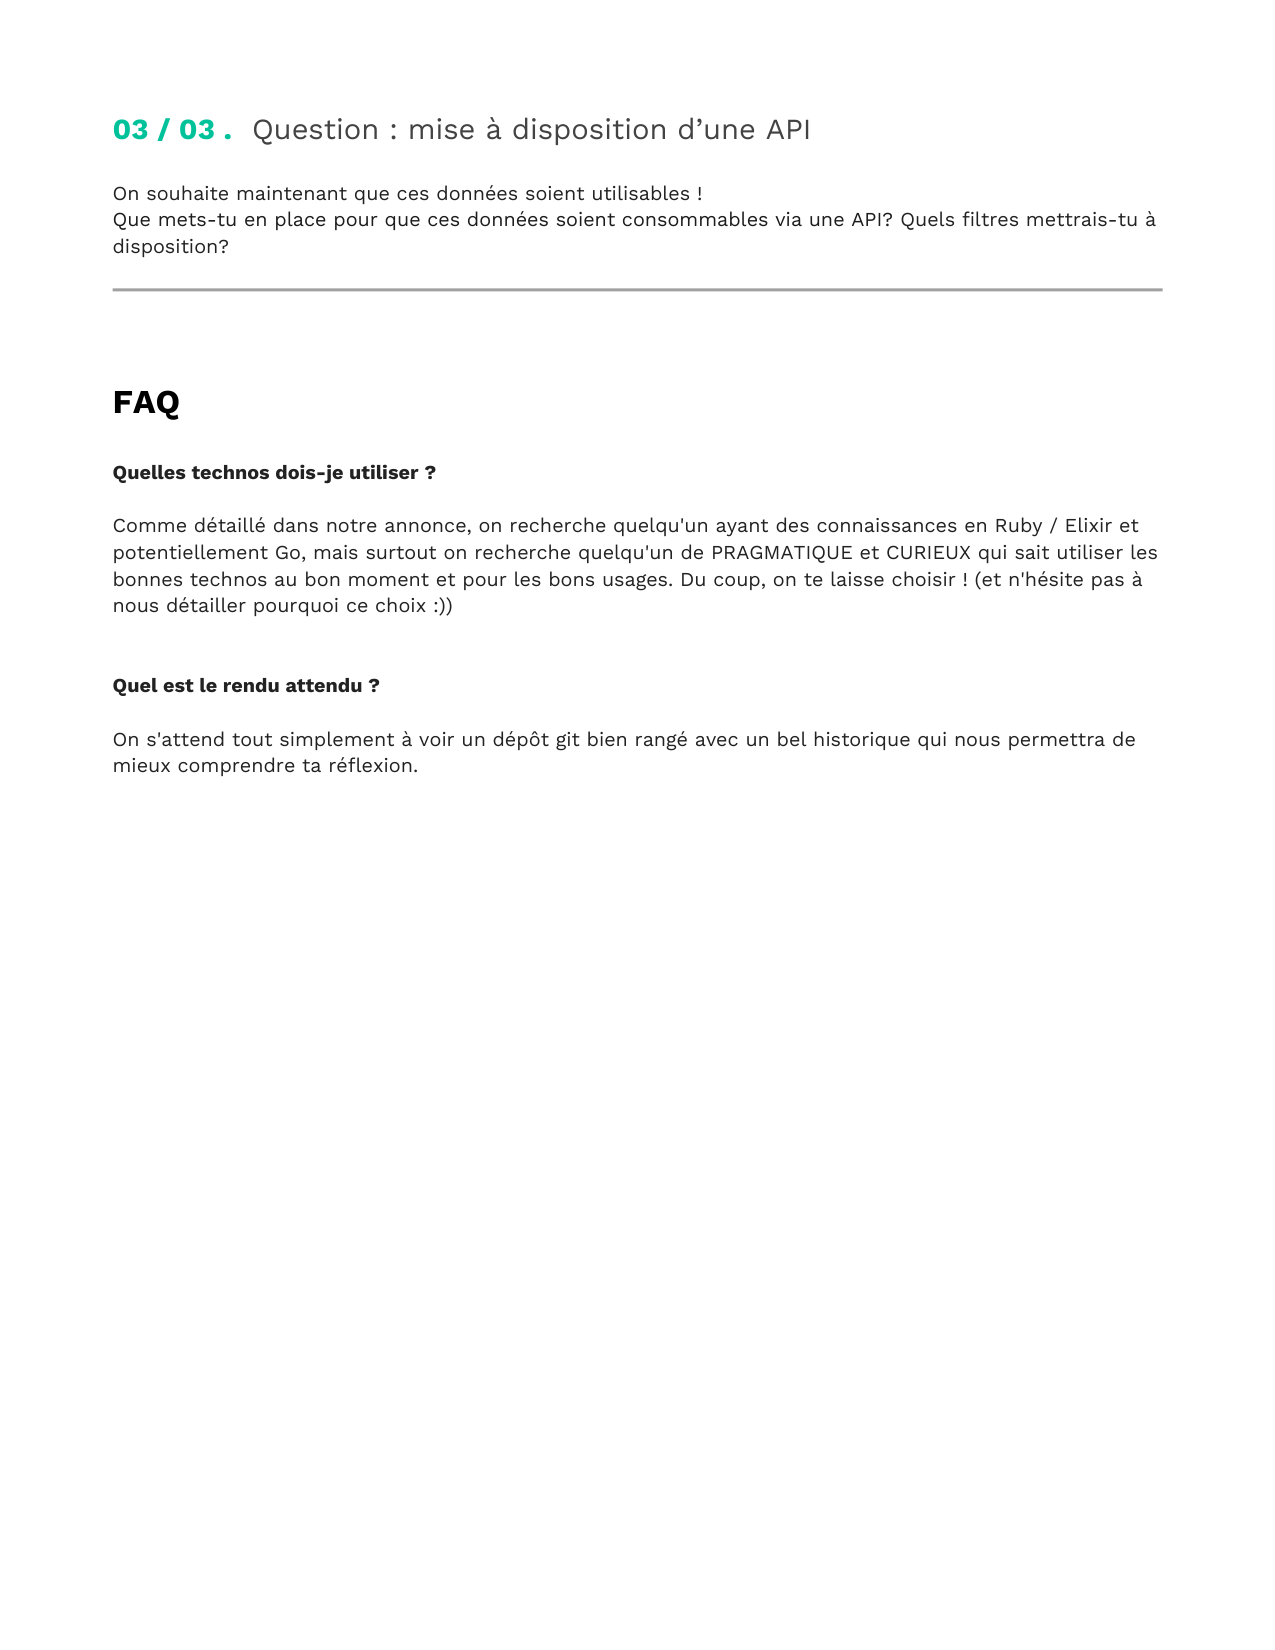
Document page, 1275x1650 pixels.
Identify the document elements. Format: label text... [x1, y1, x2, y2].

text Quelles technos dois-je utiliser ? [112, 461, 1162, 484]
text On s'attend tout simplement à voir un dépôt git bien rangé avec un bel historique qui nous permettra de mieux comprendre ta réflexion. [112, 728, 1162, 778]
text Que mets-tu en place pour que ces données soient consommables via une API? Quels filtres mettrais-tu à disposition? [112, 208, 1162, 258]
subtitle 03 / 03 . Question : mise à disposition d’une API [112, 112, 1162, 147]
text On souhaite maintenant que ces données soient utilisables ! [112, 182, 1162, 205]
text Quel est le rendu attendu ? [112, 674, 1162, 698]
text Comme détaillé dans notre annonce, on recherche quelqu'un ayant des connaissances en Ruby / Elixir et potentiellement Go, mais surtout on recherche quelqu'un de PRAGMATIQUE et CURIEUX qui sait utiliser les bonnes technos au bon moment et pour les bons usages. Du coup, on te laisse choisir ! (et n'hésite pas à nous détailler pourquoi ce choix :)) [112, 514, 1162, 618]
subtitle FAQ [112, 383, 1162, 422]
